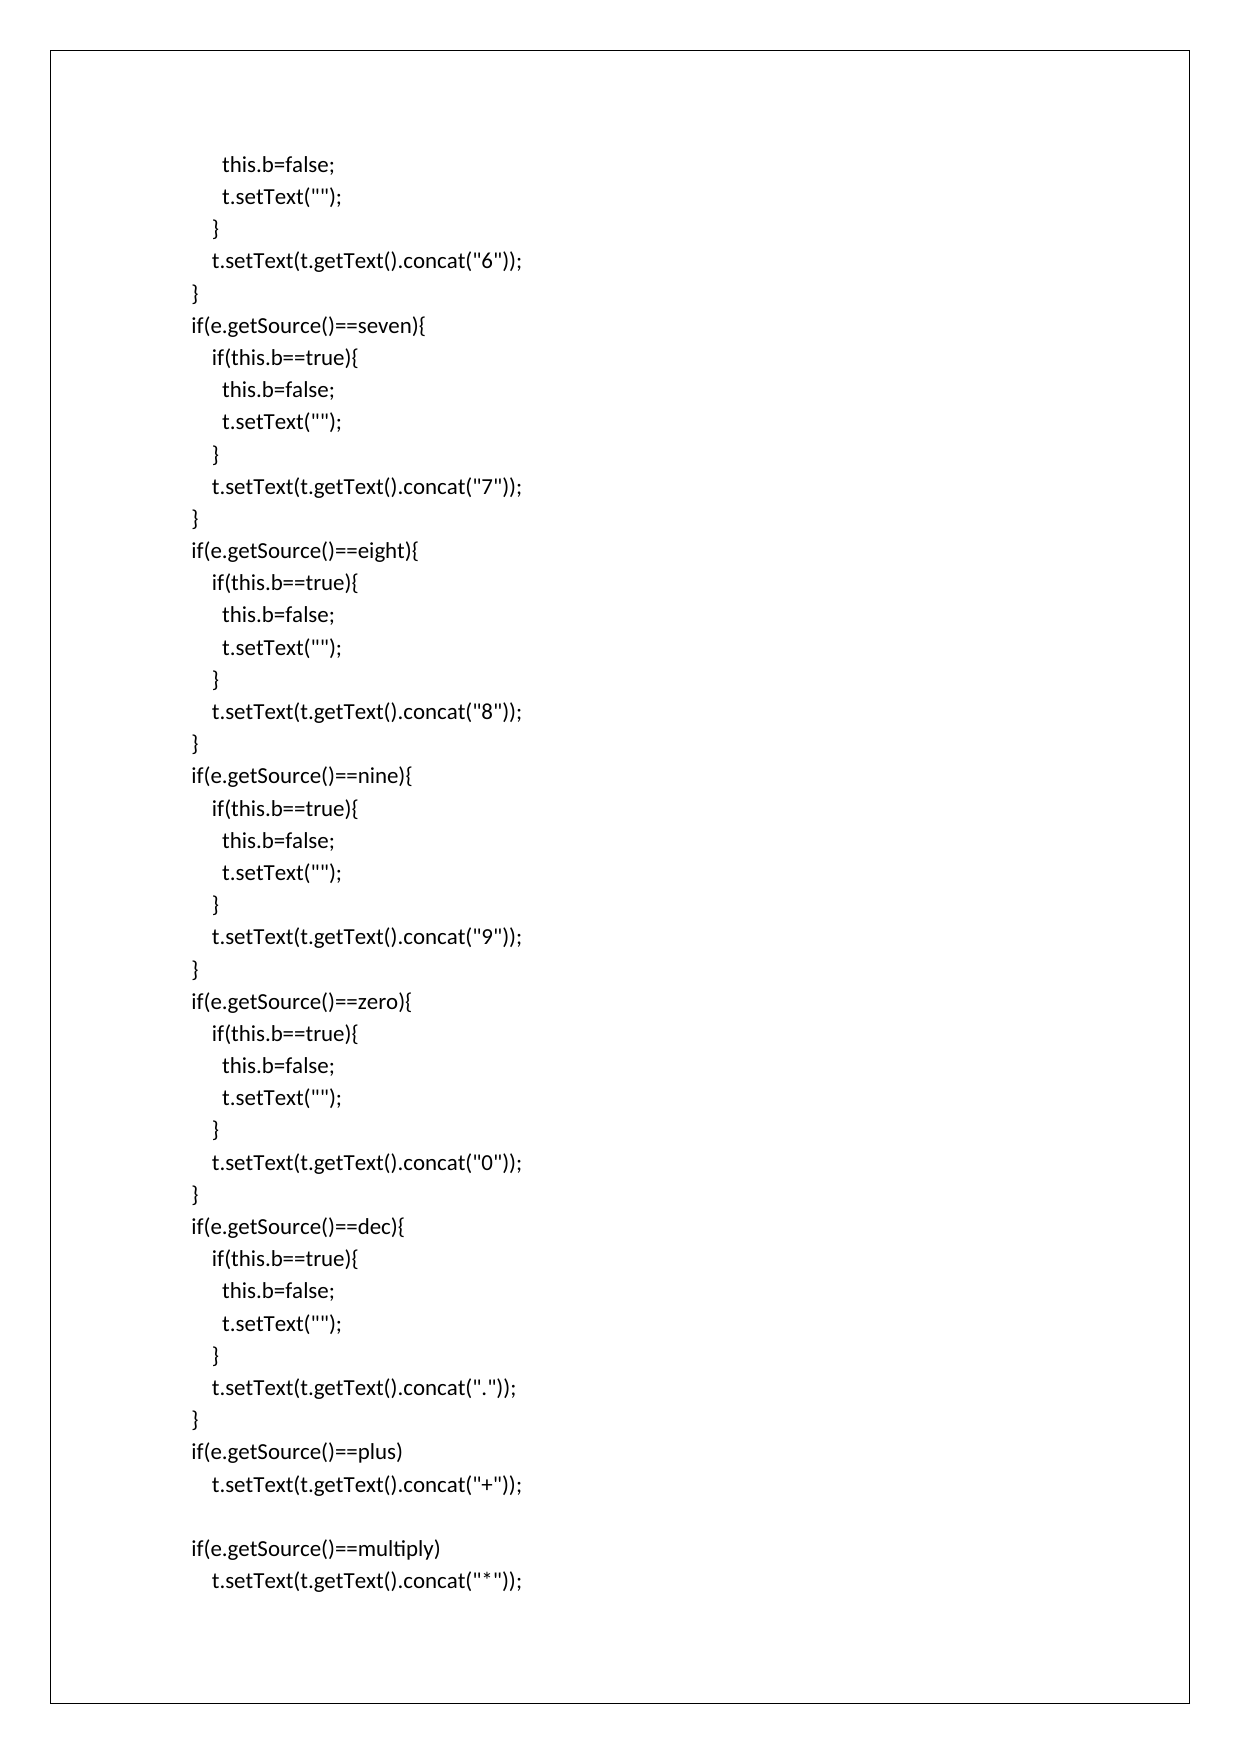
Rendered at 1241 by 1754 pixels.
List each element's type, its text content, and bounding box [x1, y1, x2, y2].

text if(this.b==true){ [150, 343, 1090, 371]
text this.b=false; [150, 1051, 1090, 1079]
text t.setText(""); [150, 1309, 1090, 1337]
text t.setText(""); [150, 633, 1090, 661]
text } [150, 1180, 1090, 1208]
text t.setText(t.getText().concat("6")); [150, 247, 1090, 274]
text } [150, 214, 1090, 242]
text t.setText(""); [150, 1083, 1090, 1111]
text t.setText(t.getText().concat("8")); [150, 697, 1090, 725]
text t.setText(t.getText().concat("9")); [150, 922, 1090, 951]
text t.setText(t.getText().concat(".")); [150, 1373, 1090, 1401]
text this.b=false; [150, 1277, 1090, 1304]
text if(this.b==true){ [150, 568, 1090, 596]
text if(this.b==true){ [150, 1244, 1090, 1272]
text this.b=false; [150, 375, 1090, 403]
text } [150, 504, 1090, 532]
text this.b=false; [150, 150, 1090, 178]
text this.b=false; [150, 826, 1090, 854]
text if(e.getSource()==seven){ [150, 311, 1090, 339]
text t.setText(t.getText().concat("7")); [150, 472, 1090, 500]
text if(e.getSource()==eight){ [150, 536, 1090, 564]
text this.b=false; [150, 601, 1090, 629]
text } [150, 1405, 1090, 1433]
text } [150, 890, 1090, 918]
text if(e.getSource()==plus) [150, 1437, 1090, 1466]
text if(e.getSource()==zero){ [150, 987, 1090, 1015]
text t.setText(""); [150, 858, 1090, 886]
text } [150, 279, 1090, 307]
text if(e.getSource()==dec){ [150, 1212, 1090, 1240]
text if(e.getSource()==multiply) [150, 1534, 1090, 1562]
text } [150, 665, 1090, 693]
text t.setText(""); [150, 182, 1090, 210]
text if(this.b==true){ [150, 794, 1090, 822]
text t.setText(""); [150, 407, 1090, 436]
text } [150, 1341, 1090, 1369]
text } [150, 1116, 1090, 1144]
text t.setText(t.getText().concat("+")); [150, 1470, 1090, 1498]
text t.setText(t.getText().concat("*")); [150, 1566, 1090, 1594]
text if(e.getSource()==nine){ [150, 762, 1090, 789]
text } [150, 729, 1090, 757]
text } [150, 440, 1090, 468]
text t.setText(t.getText().concat("0")); [150, 1148, 1090, 1176]
text } [150, 955, 1090, 983]
text if(this.b==true){ [150, 1019, 1090, 1047]
